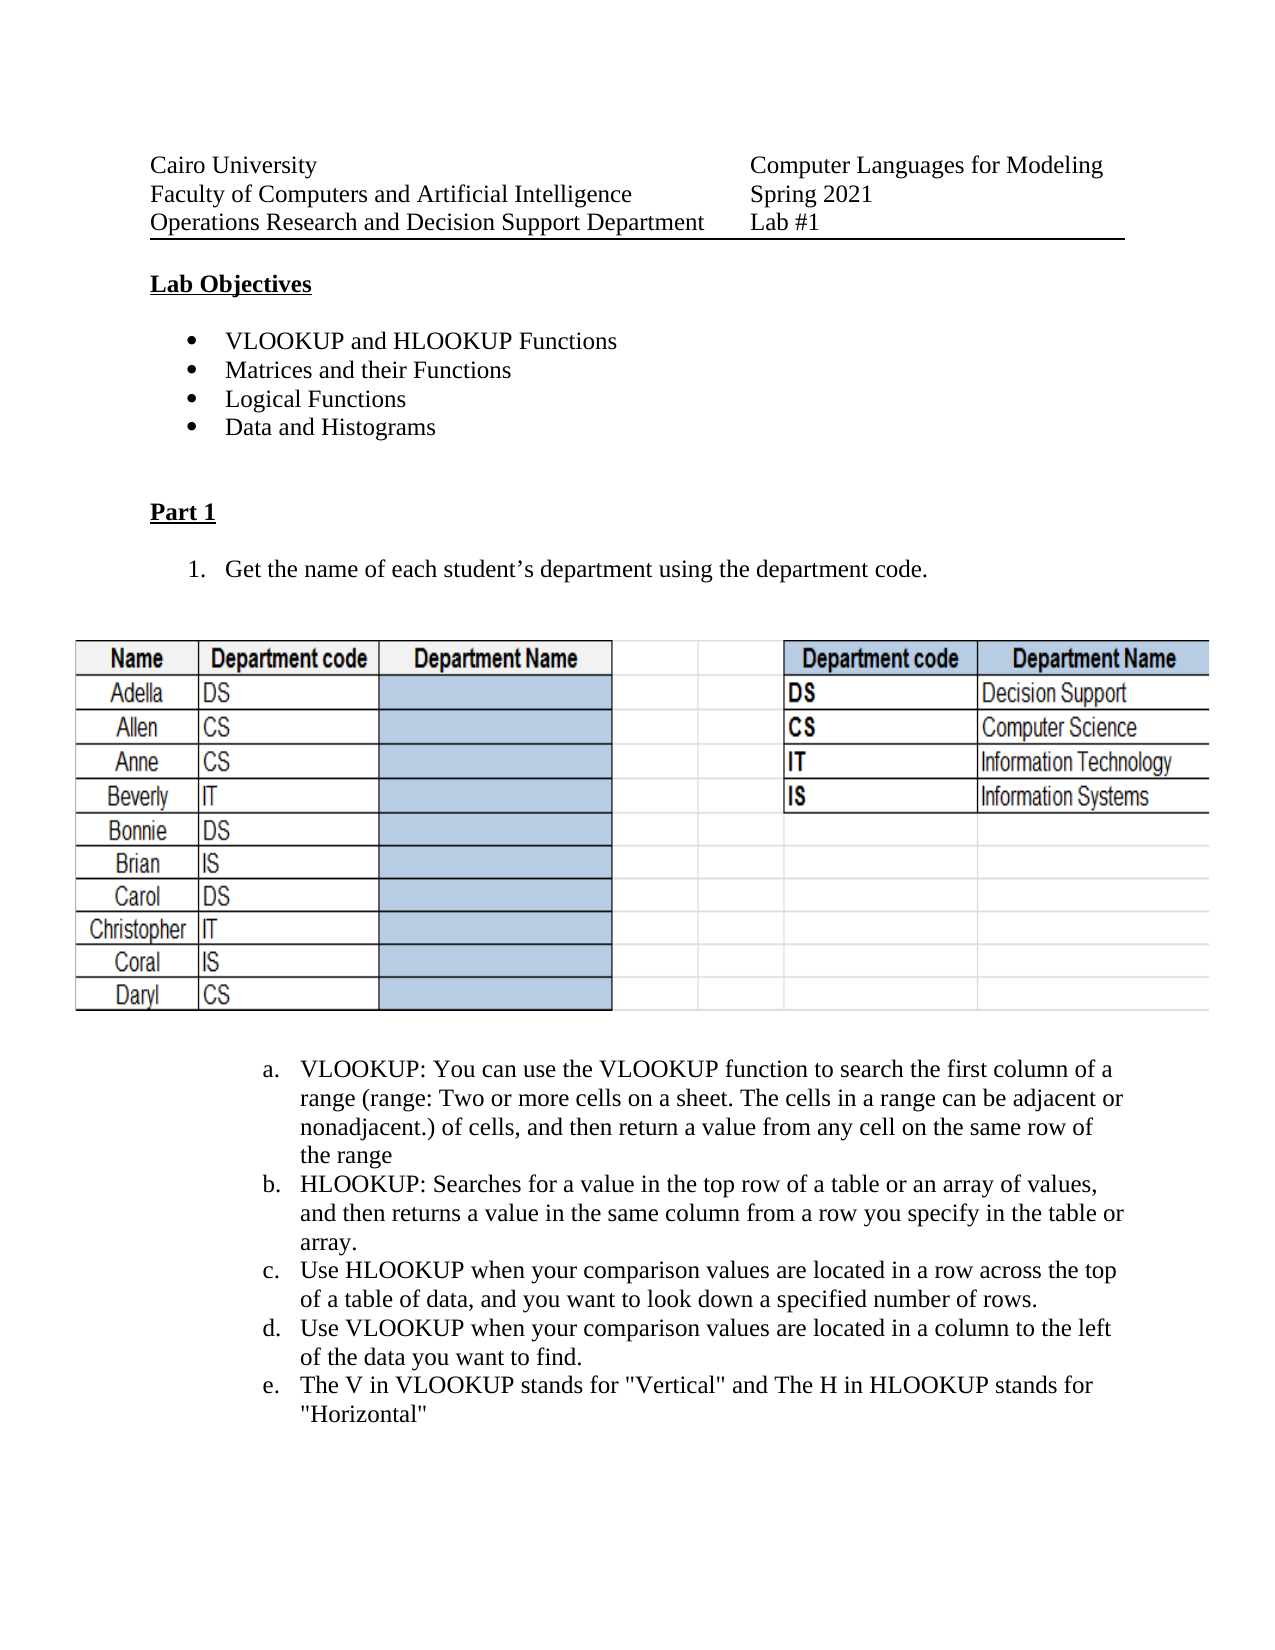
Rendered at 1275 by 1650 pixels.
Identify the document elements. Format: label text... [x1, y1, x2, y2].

list Use VLOOKUP when your comparison values are located in a column to the left of the data you want to find. [262, 1313, 1125, 1370]
list VLOOKUP and HLOOKUP Functions [187, 326, 1125, 355]
list Get the name of each student’s department using the department code. [187, 554, 1125, 583]
list VLOOKUP: You can use the VLOOKUP function to search the first column of a range (range: Two or more cells on a sheet. The cells in a range can be adjacent or nonadjacent.) of cells, and then return a value from any cell on the same row of the range [262, 1054, 1125, 1169]
list Matrices and their Functions [187, 355, 1125, 384]
list The V in VLOOKUP stands for "Vertical" and The H in HLOOKUP stands for "Horizontal" [262, 1370, 1125, 1428]
text Lab Objectives [150, 269, 1125, 297]
text Part 1 [150, 497, 1125, 526]
text Operations Research and Decision Support Department Lab #1 [150, 207, 1125, 238]
picture [75, 640, 1210, 1011]
list Logical Functions [187, 384, 1125, 412]
list HLOOKUP: Searches for a value in the top row of a table or an array of values, and then returns a value in the same column from a row you specify in the table or array. [262, 1169, 1125, 1255]
list Use HLOOKUP when your comparison values are located in a row across the top of a table of data, and you want to look down a specified number of rows. [262, 1255, 1125, 1313]
text Faculty of Computers and Artificial Intelligence Spring 2021 [150, 179, 1125, 207]
list Data and Histograms [187, 412, 1125, 441]
text Cairo University Computer Languages for Modeling [150, 150, 1125, 179]
